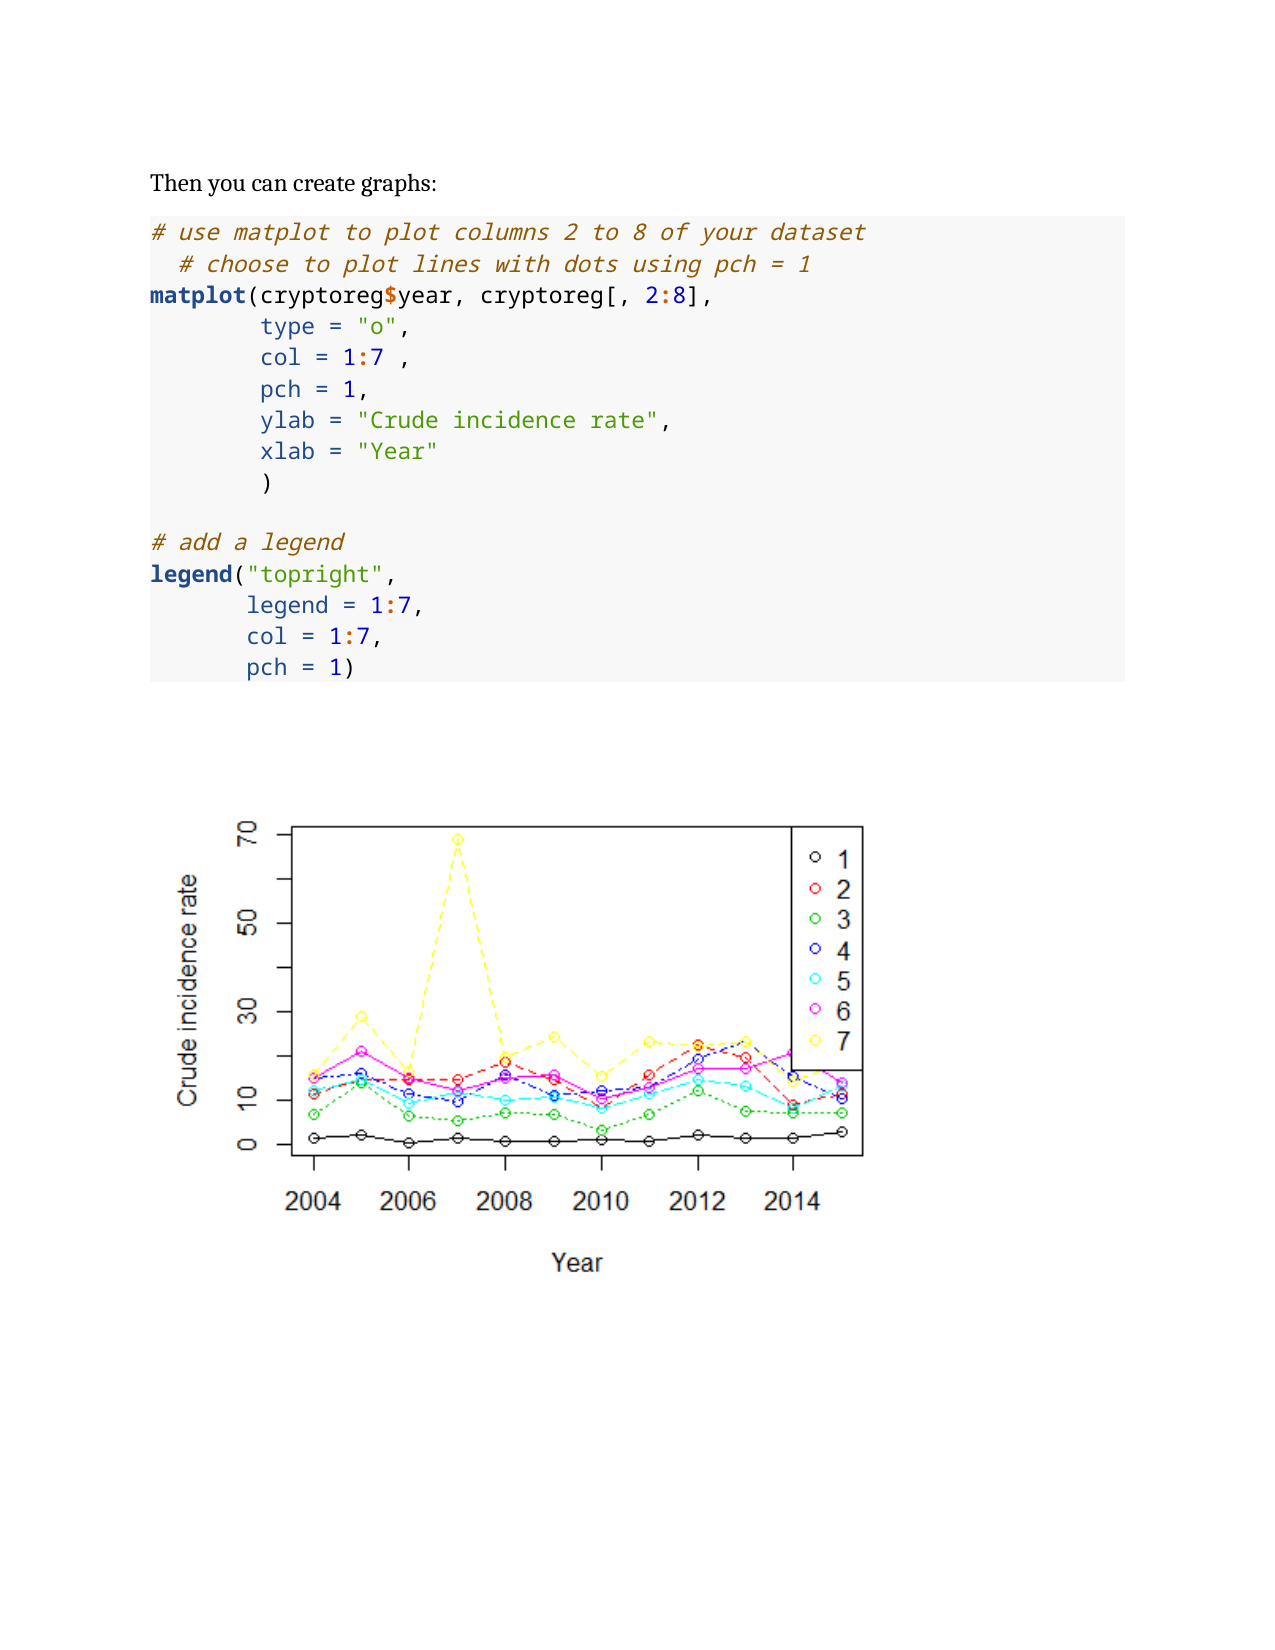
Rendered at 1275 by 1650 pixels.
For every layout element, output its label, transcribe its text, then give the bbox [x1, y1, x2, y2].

picture [168, 703, 927, 1310]
text # use matplot to plot columns 2 to 8 of your dataset # choose to plot lines with dots using pch = 1 matplot(cryptoreg$year, cryptoreg[, 2:8], type = "o", col = 1:7 , pch = 1, ylab = "Crude incidence rate", xlab = "Year" ) # add a legend legend("topright", legend = 1:7, col = 1:7, pch = 1) [150, 216, 1125, 682]
text Then you can create graphs: [150, 169, 1125, 197]
